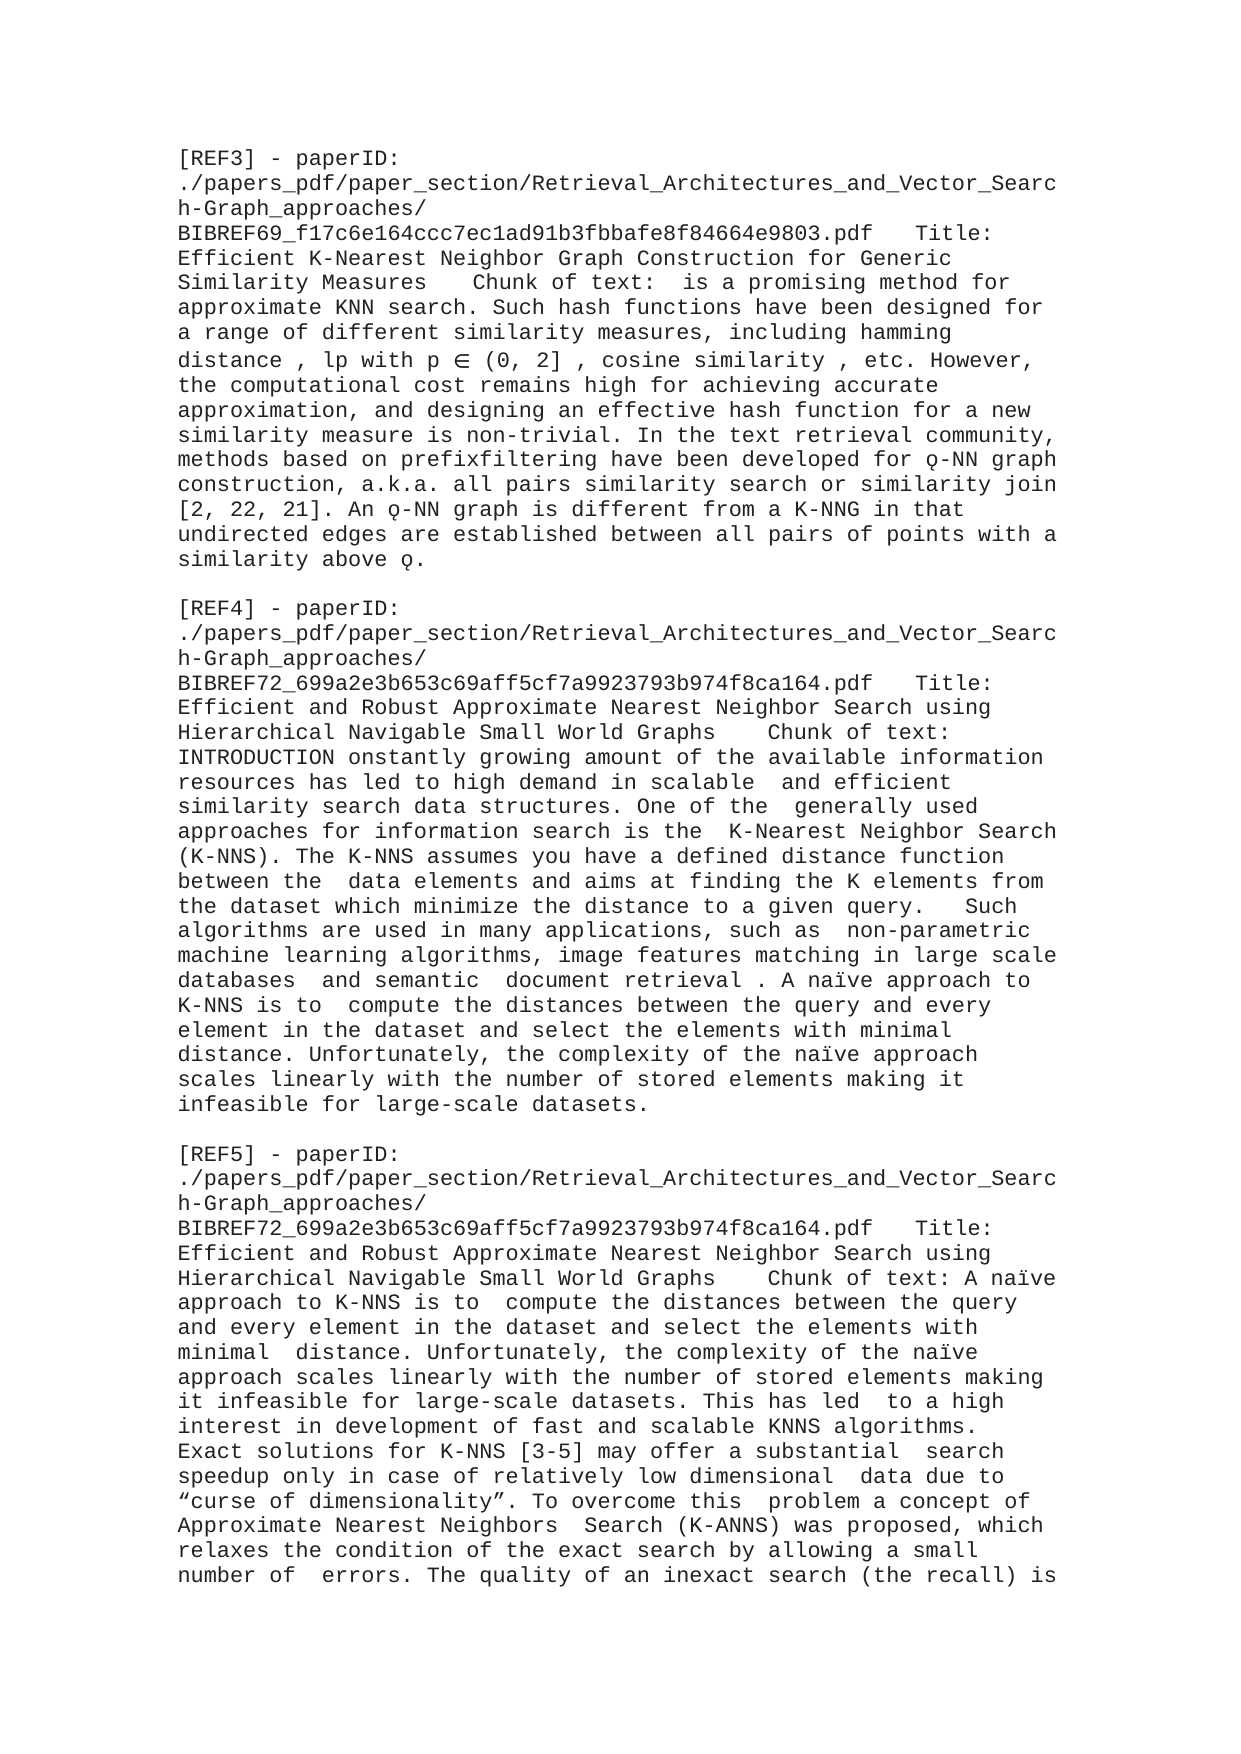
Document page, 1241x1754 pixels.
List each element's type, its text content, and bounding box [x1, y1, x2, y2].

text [177, 1143, 1063, 1589]
text [REF4] - paperID: ./papers_pdf/paper_section/Retrieval_Architectures_and_Vector_Search-Graph_approaches/BIBREF72_699a2e3b653c69aff5cf7a9923793b974f8ca164.pdf Title: Efficient and Robust Approximate Nearest Neighbor Search using Hierarchical Navigable Small World Graphs Chunk of text: INTRODUCTION onstantly growing amount of the available information resources has led to high demand in scalable and efficient similarity search data structures. One of the generally used approaches for information search is the K-Nearest Neighbor Search (K-NNS). The K-NNS assumes you have a defined distance function between the data elements and aims at finding the K elements from the dataset which minimize the distance to a given query. Such algorithms are used in many applications, such as non-parametric machine learning algorithms, image features matching in large scale databases and semantic document retrieval . A naïve approach to K-NNS is to compute the distances between the query and every element in the dataset and select the elements with minimal distance. Unfortunately, the complexity of the naïve approach scales linearly with the number of stored elements making it infeasible for large-scale datasets. [177, 597, 1063, 1118]
text [REF3] - paperID: ./papers_pdf/paper_section/Retrieval_Architectures_and_Vector_Search-Graph_approaches/BIBREF69_f17c6e164ccc7ec1ad91b3fbbafe8f84664e9803.pdf Title: Efficient K-Nearest Neighbor Graph Construction for Generic Similarity Measures Chunk of text: is a promising method for approximate KNN search. Such hash functions have been designed for a range of different similarity measures, including hamming distance , lp with p ∈ (0, 2] , cosine similarity , etc. However, the computational cost remains high for achieving accurate approximation, and designing an effective hash function for a new similarity measure is non-trivial. In the text retrieval community, methods based on prefixfiltering have been developed for ǫ-NN graph construction, a.k.a. all pairs similarity search or similarity join [2, 22, 21]. An ǫ-NN graph is different from a K-NNG in that undirected edges are established between all pairs of points with a similarity above ǫ. [177, 148, 1063, 572]
